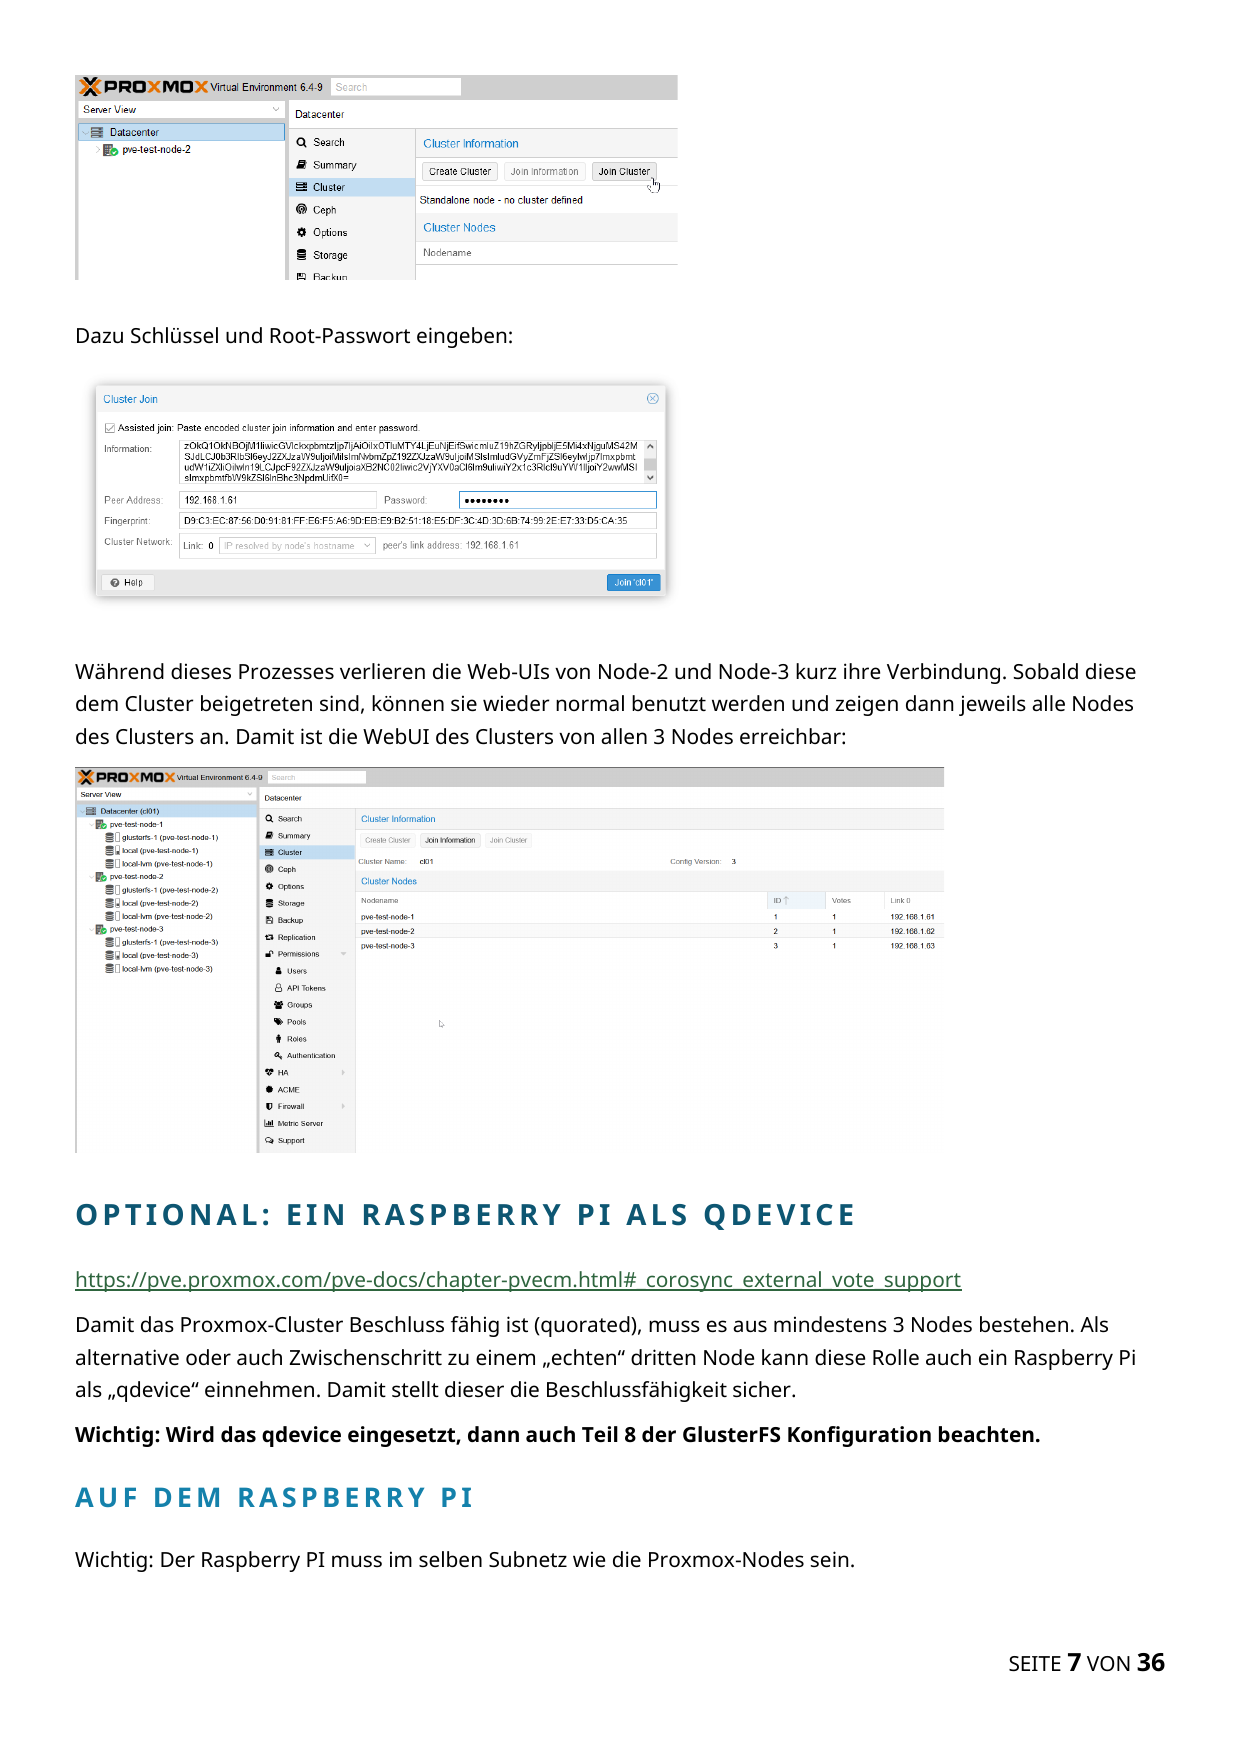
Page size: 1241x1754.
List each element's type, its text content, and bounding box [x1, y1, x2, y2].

text Wichtig: Der Raspberry PI muss im selben Subnetz wie die Proxmox-Nodes sein. [75, 1545, 1165, 1574]
text Während dieses Prozesses verlieren die Web-UIs von Node-2 und Node-3 kurz ihre Verbindung. Sobald diese dem Cluster beigetreten sind, können sie wieder normal benutzt werden und zeigen dann jeweils alle Nodes des Clusters an. Damit ist die WebUI des Clusters von allen 3 Nodes erreichbar: [75, 657, 1165, 751]
subtitle Auf dem Raspberry PI [75, 1478, 1165, 1515]
text https://pve.proxmox.com/pve-docs/chapter-pvecm.html#_corosync_external_vote_support [75, 1265, 1165, 1293]
text Wichtig: Wird das qdevice eingesetzt, dann auch Teil 8 der GlusterFS Konfiguration beachten. [75, 1420, 1165, 1449]
text Dazu Schlüssel und Root-Passwort eingeben: [75, 321, 1165, 349]
picture [75, 75, 678, 280]
text Damit das Proxmox-Cluster Beschluss fähig ist (quorated), muss es aus mindestens 3 Nodes bestehen. Als alternative oder auch Zwischenschritt zu einem „echten“ dritten Node kann diese Rolle auch ein Raspberry Pi als „qdevice“ einnehmen. Damit stellt dieser die Beschlussfähigkeit sicher. [75, 1310, 1165, 1404]
picture [75, 366, 688, 616]
picture [75, 767, 945, 1153]
subtitle Optional: Ein Raspberry PI als qdevice [75, 1194, 1165, 1234]
